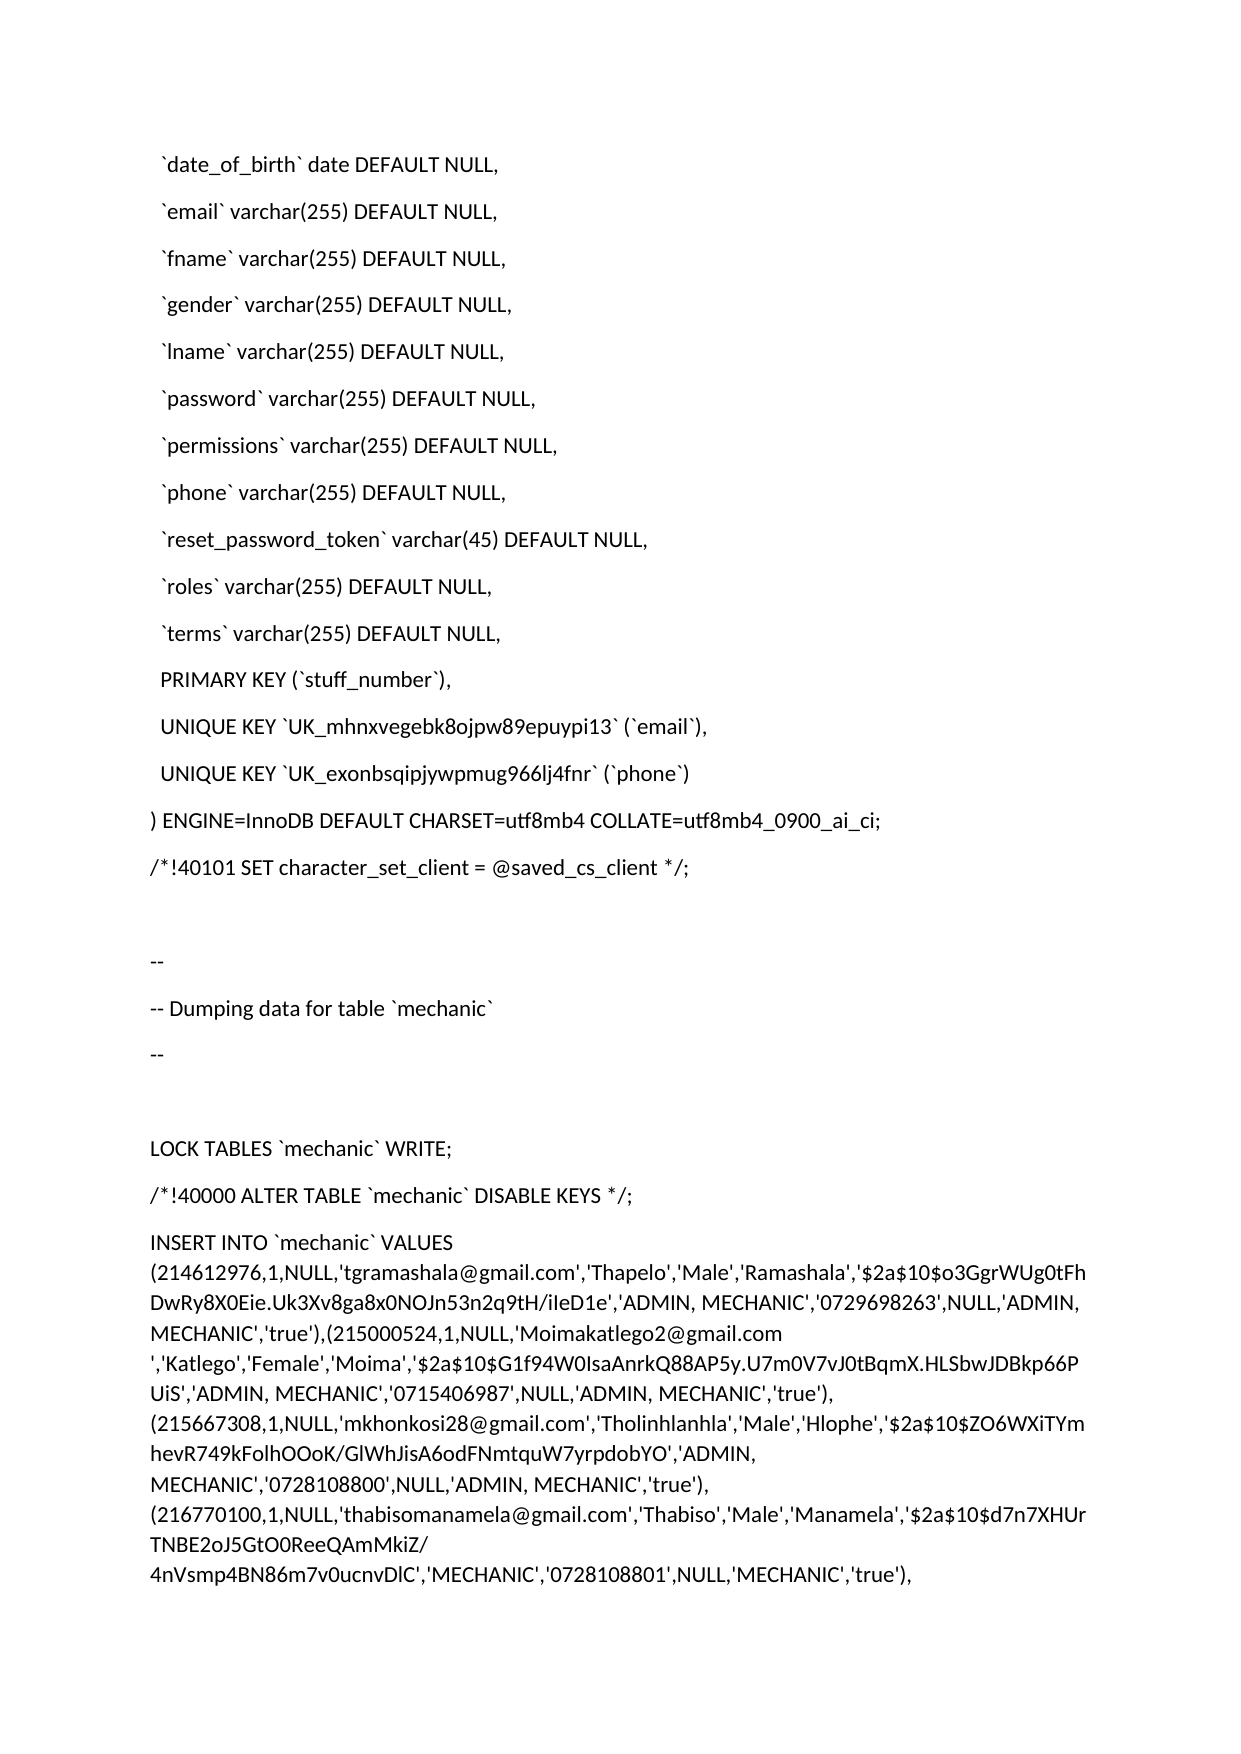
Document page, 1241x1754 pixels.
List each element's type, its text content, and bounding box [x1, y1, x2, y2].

text UNIQUE KEY `UK_mhnxvegebk8ojpw89epuypi13` (`email`), [150, 712, 1090, 741]
text `terms` varchar(255) DEFAULT NULL, [150, 619, 1090, 647]
text /*!40101 SET character_set_client = @saved_cs_client */; [150, 853, 1090, 881]
text UNIQUE KEY `UK_exonbsqipjywpmug966lj4fnr` (`phone`) [150, 759, 1090, 787]
text ) ENGINE=InnoDB DEFAULT CHARSET=utf8mb4 COLLATE=utf8mb4_0900_ai_ci; [150, 806, 1090, 834]
text -- [150, 1041, 1090, 1069]
text /*!40000 ALTER TABLE `mechanic` DISABLE KEYS */; [150, 1181, 1090, 1209]
text `password` varchar(255) DEFAULT NULL, [150, 384, 1090, 412]
text -- [150, 947, 1090, 975]
text `date_of_birth` date DEFAULT NULL, [150, 150, 1090, 178]
text `gender` varchar(255) DEFAULT NULL, [150, 291, 1090, 319]
text `lname` varchar(255) DEFAULT NULL, [150, 337, 1090, 366]
text LOCK TABLES `mechanic` WRITE; [150, 1134, 1090, 1162]
text `phone` varchar(255) DEFAULT NULL, [150, 478, 1090, 506]
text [150, 1228, 1090, 1588]
text `permissions` varchar(255) DEFAULT NULL, [150, 431, 1090, 459]
text PRIMARY KEY (`stuff_number`), [150, 666, 1090, 694]
text -- Dumping data for table `mechanic` [150, 994, 1090, 1022]
text `reset_password_token` varchar(45) DEFAULT NULL, [150, 525, 1090, 553]
text `fname` varchar(255) DEFAULT NULL, [150, 244, 1090, 272]
text `email` varchar(255) DEFAULT NULL, [150, 197, 1090, 225]
text `roles` varchar(255) DEFAULT NULL, [150, 572, 1090, 600]
